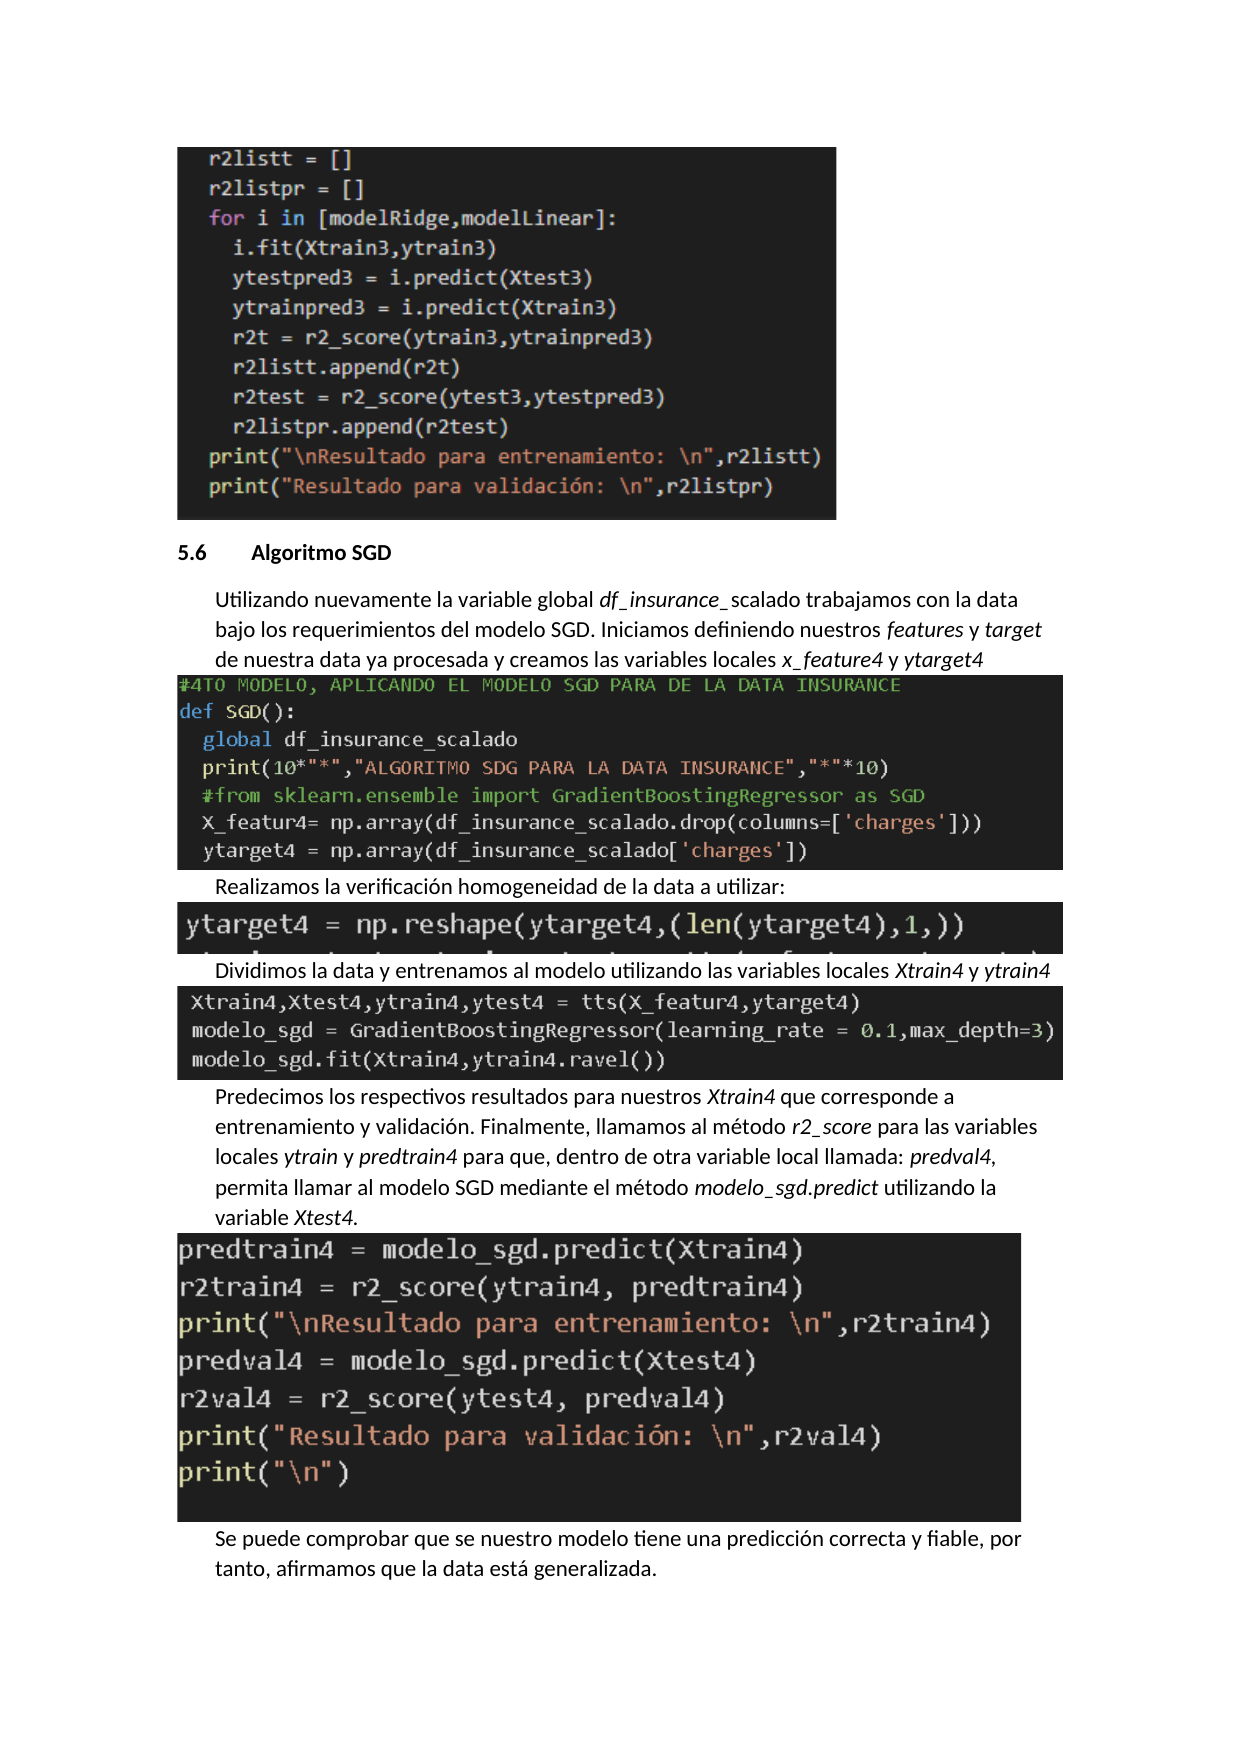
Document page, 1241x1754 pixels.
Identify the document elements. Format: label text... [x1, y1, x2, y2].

picture [177, 147, 837, 520]
picture [177, 1233, 1022, 1522]
list Dividimos la data y entrenamos al modelo utilizando las variables locales Xtrain4 y ytrain4 [215, 956, 1063, 984]
list Predecimos los respectivos resultados para nuestros Xtrain4 que corresponde a entrenamiento y validación. Finalmente, llamamos al método r2_score para las variables locales ytrain y predtrain4 para que, dentro de otra variable local llamada: predval4, permita llamar al modelo SGD mediante el método modelo_sgd.predict utilizando la variable Xtest4. [215, 1082, 1063, 1231]
list Se puede comprobar que se nuestro modelo tiene una predicción correcta y fiable, por tanto, afirmamos que la data está generalizada. [215, 1524, 1063, 1582]
list Realizamos la verificación homogeneidad de la data a utilizar: [215, 872, 1063, 900]
picture [177, 902, 1063, 954]
list Algoritmo SGD [177, 538, 1063, 566]
picture [177, 986, 1063, 1080]
picture [177, 675, 1063, 870]
list Utilizando nuevamente la variable global df_insurance_scalado trabajamos con la data bajo los requerimientos del modelo SGD. Iniciamos definiendo nuestros features y target de nuestra data ya procesada y creamos las variables locales x_feature4 y ytarget4 [215, 585, 1063, 674]
